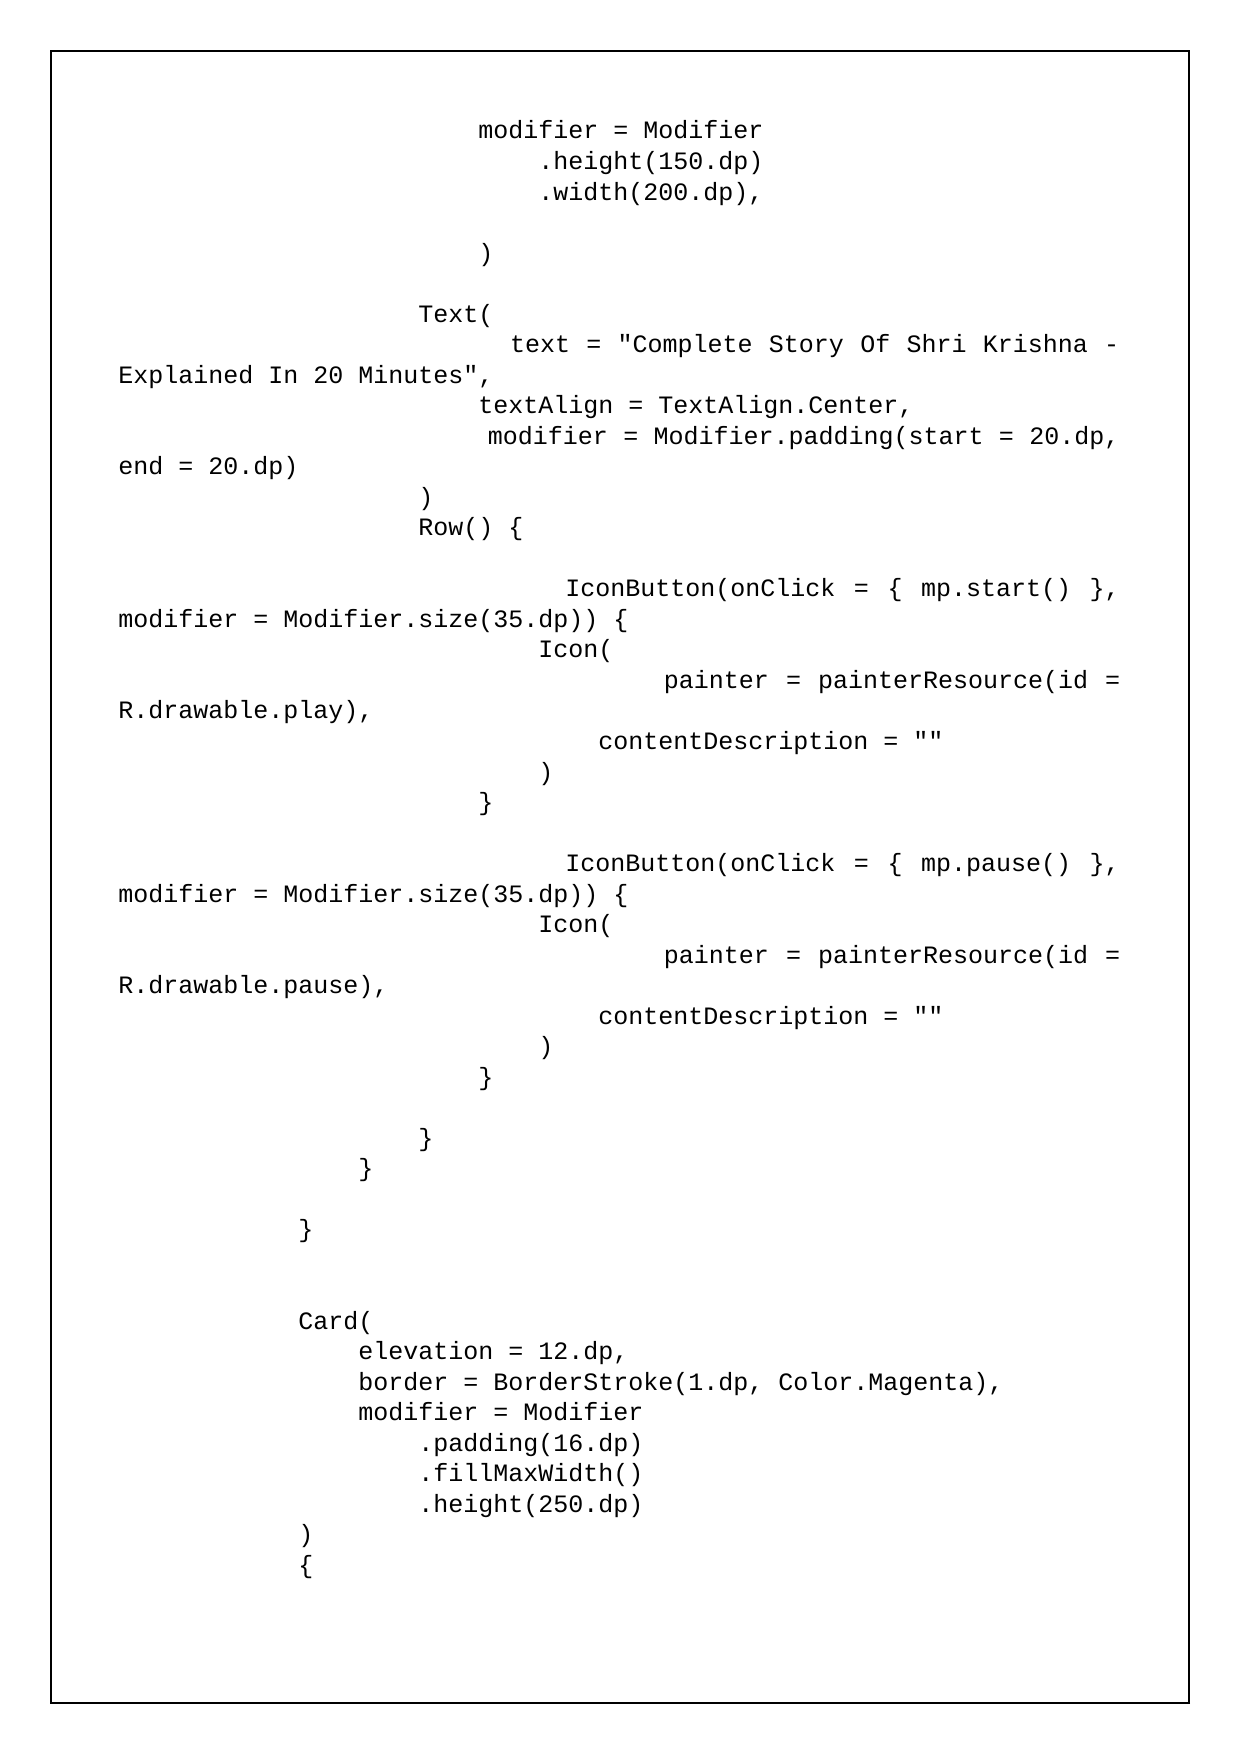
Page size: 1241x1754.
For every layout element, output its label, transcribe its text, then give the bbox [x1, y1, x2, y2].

text modifier = Modifier [118, 1400, 1122, 1428]
text painter = painterResource(id = R.drawable.pause), [118, 942, 1122, 1001]
text ) [118, 759, 1122, 787]
text Icon( [118, 637, 1122, 665]
text IconButton(onClick = { mp.pause() }, modifier = Modifier.size(35.dp)) { [118, 851, 1122, 909]
text } [118, 1125, 1122, 1154]
text contentDescription = "" [118, 1003, 1122, 1032]
text } [118, 789, 1122, 818]
text Row() { [118, 515, 1122, 543]
text ) [118, 484, 1122, 513]
text .width(200.dp), [118, 179, 1122, 207]
text painter = painterResource(id = R.drawable.play), [118, 667, 1122, 726]
text contentDescription = "" [118, 728, 1122, 757]
text modifier = Modifier.padding(start = 20.dp, end = 20.dp) [118, 423, 1122, 482]
text elevation = 12.dp, [118, 1339, 1122, 1367]
text IconButton(onClick = { mp.start() }, modifier = Modifier.size(35.dp)) { [118, 576, 1122, 635]
text ) [118, 1522, 1122, 1550]
text ) [118, 240, 1122, 268]
text textAlign = TextAlign.Center, [118, 393, 1122, 421]
text } [118, 1064, 1122, 1093]
text } [118, 1217, 1122, 1245]
text Icon( [118, 912, 1122, 940]
text .fillMaxWidth() [118, 1461, 1122, 1489]
text .height(250.dp) [118, 1492, 1122, 1520]
text ) [118, 1034, 1122, 1062]
text text = "Complete Story Of Shri Krishna - Explained In 20 Minutes", [118, 332, 1122, 391]
text border = BorderStroke(1.dp, Color.Magenta), [118, 1369, 1122, 1398]
text modifier = Modifier [118, 118, 1122, 146]
text .padding(16.dp) [118, 1431, 1122, 1459]
text .height(150.dp) [118, 149, 1122, 177]
text Card( [118, 1308, 1122, 1337]
text Text( [118, 301, 1122, 329]
text { [118, 1553, 1122, 1581]
text } [118, 1156, 1122, 1184]
